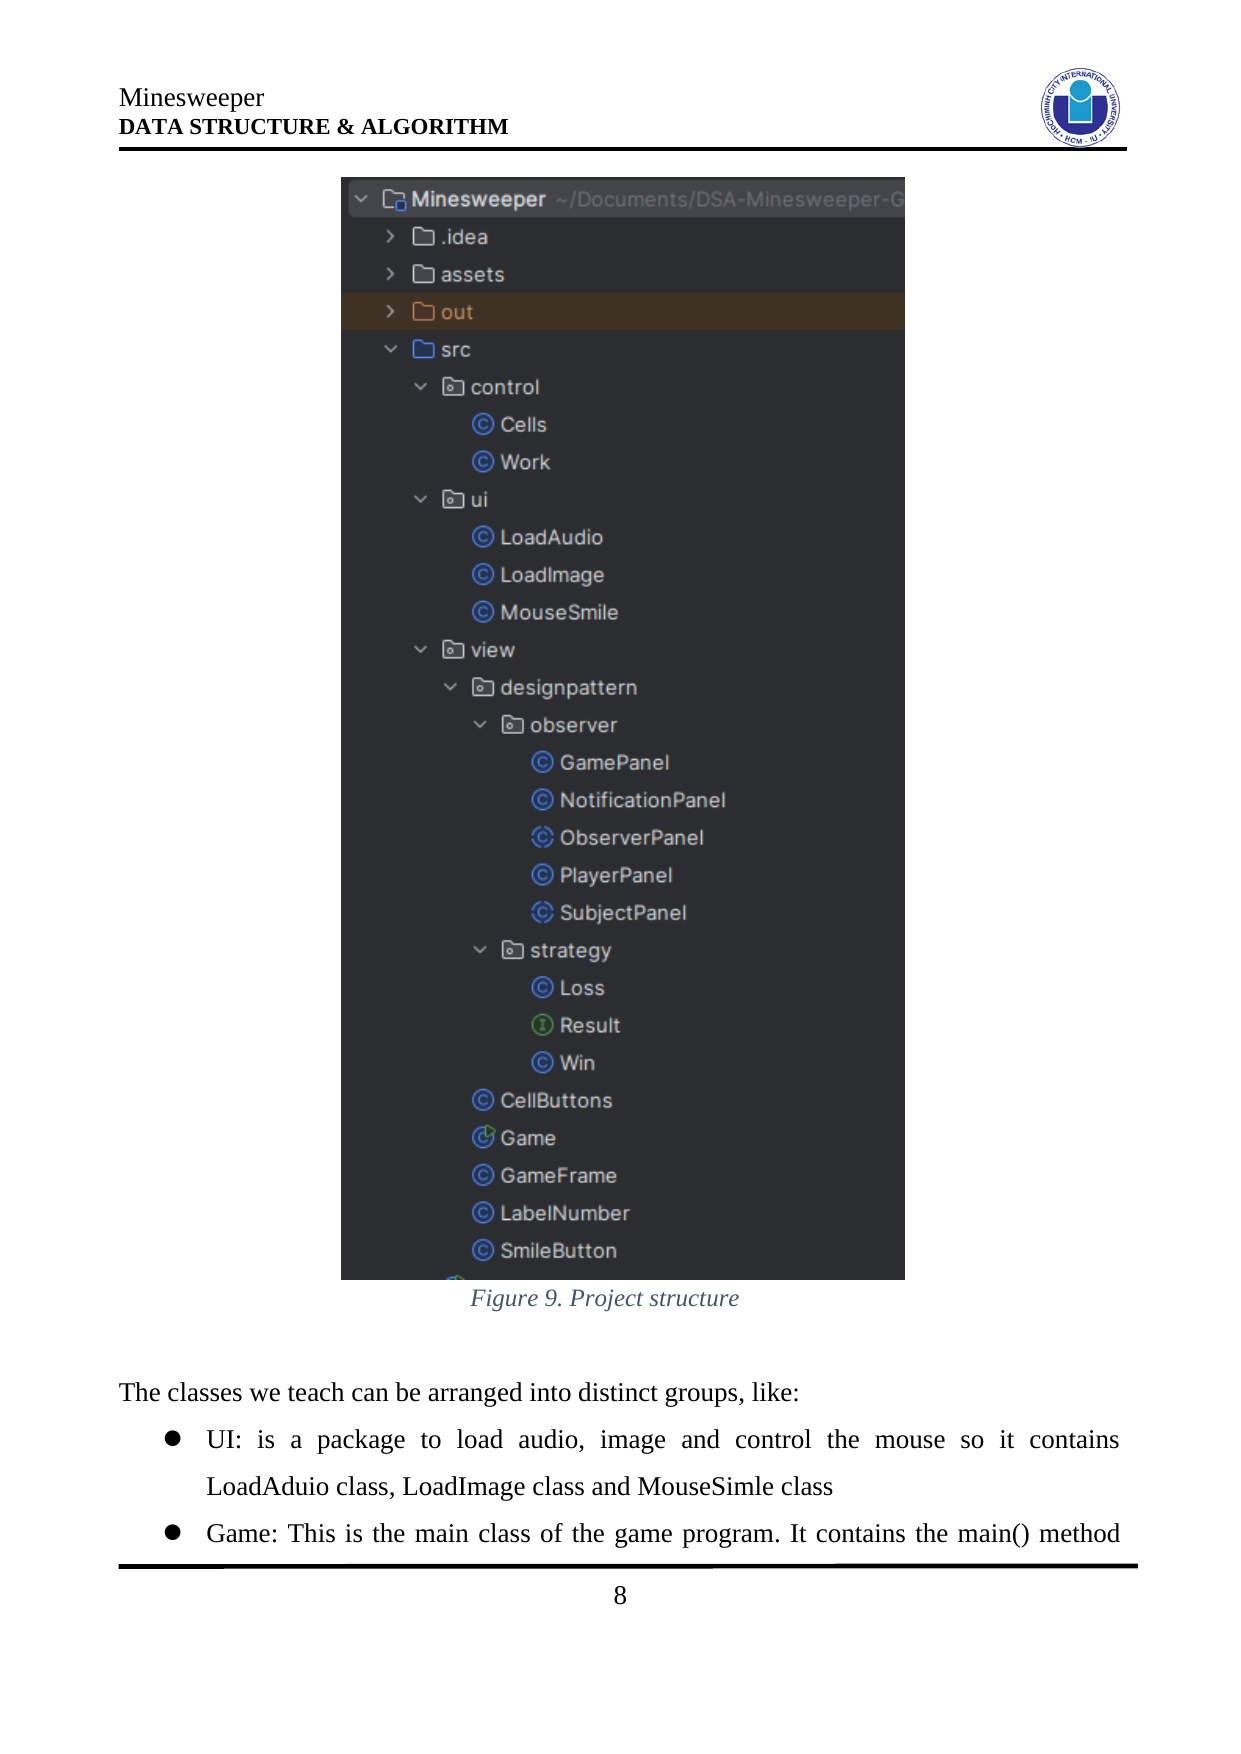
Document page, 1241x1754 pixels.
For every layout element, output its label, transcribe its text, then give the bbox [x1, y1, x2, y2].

text The classes we teach can be arranged into distinct groups, like: [118, 1377, 1122, 1408]
picture [341, 177, 905, 1280]
list Game: This is the main class of the game program. It contains the main() method and is used to initialize and run the game. [162, 1517, 1122, 1548]
text Figure 9. Project structure [118, 1283, 1122, 1312]
list UI: is a package to load audio, image and control the mouse so it contains LoadAduio class, LoadImage class and MouseSimle class [162, 1423, 1122, 1501]
picture [1038, 66, 1122, 149]
